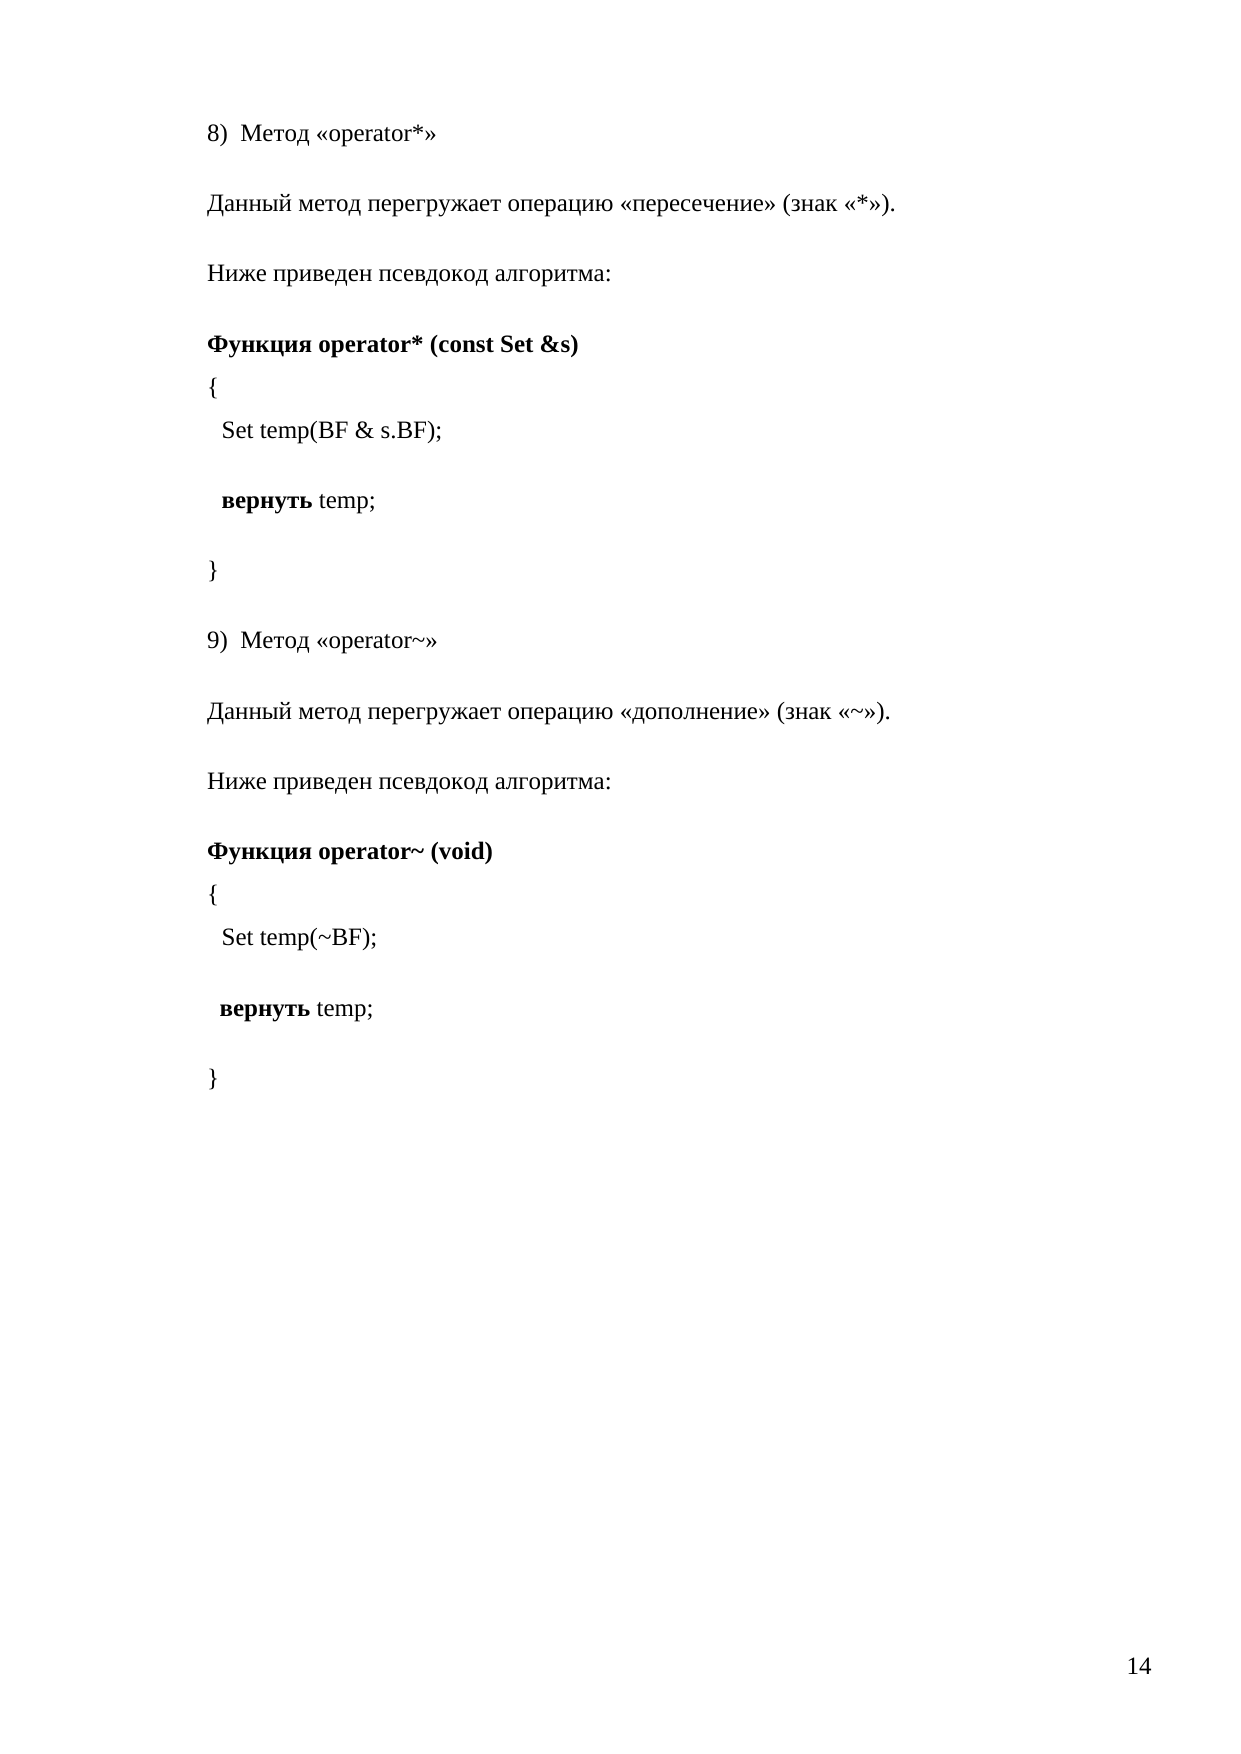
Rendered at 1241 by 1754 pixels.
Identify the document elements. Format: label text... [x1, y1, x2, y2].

text 8) Метод «operator*» [148, 118, 1152, 147]
text Set temp(~BF); [148, 922, 1152, 951]
text { [148, 372, 1152, 401]
text Ниже приведен псевдокод алгоритма: [148, 766, 1152, 795]
text Ниже приведен псевдокод алгоритма: [148, 258, 1152, 287]
text 9) Метод «operator~» [148, 626, 1152, 654]
text Функция operator~ (void) [148, 836, 1152, 865]
text } [148, 1063, 1152, 1092]
text Данный метод перегружает операцию «пересечение» (знак «*»). [148, 188, 1152, 217]
text Данный метод перегружает операцию «дополнение» (знак «~»). [148, 696, 1152, 724]
text вернуть temp; [148, 485, 1152, 514]
text вернуть temp; [148, 993, 1152, 1021]
text Функция operator* (const Set &s) [148, 329, 1152, 357]
text { [148, 879, 1152, 908]
text Set temp(BF & s.BF); [148, 415, 1152, 444]
text } [148, 555, 1152, 584]
